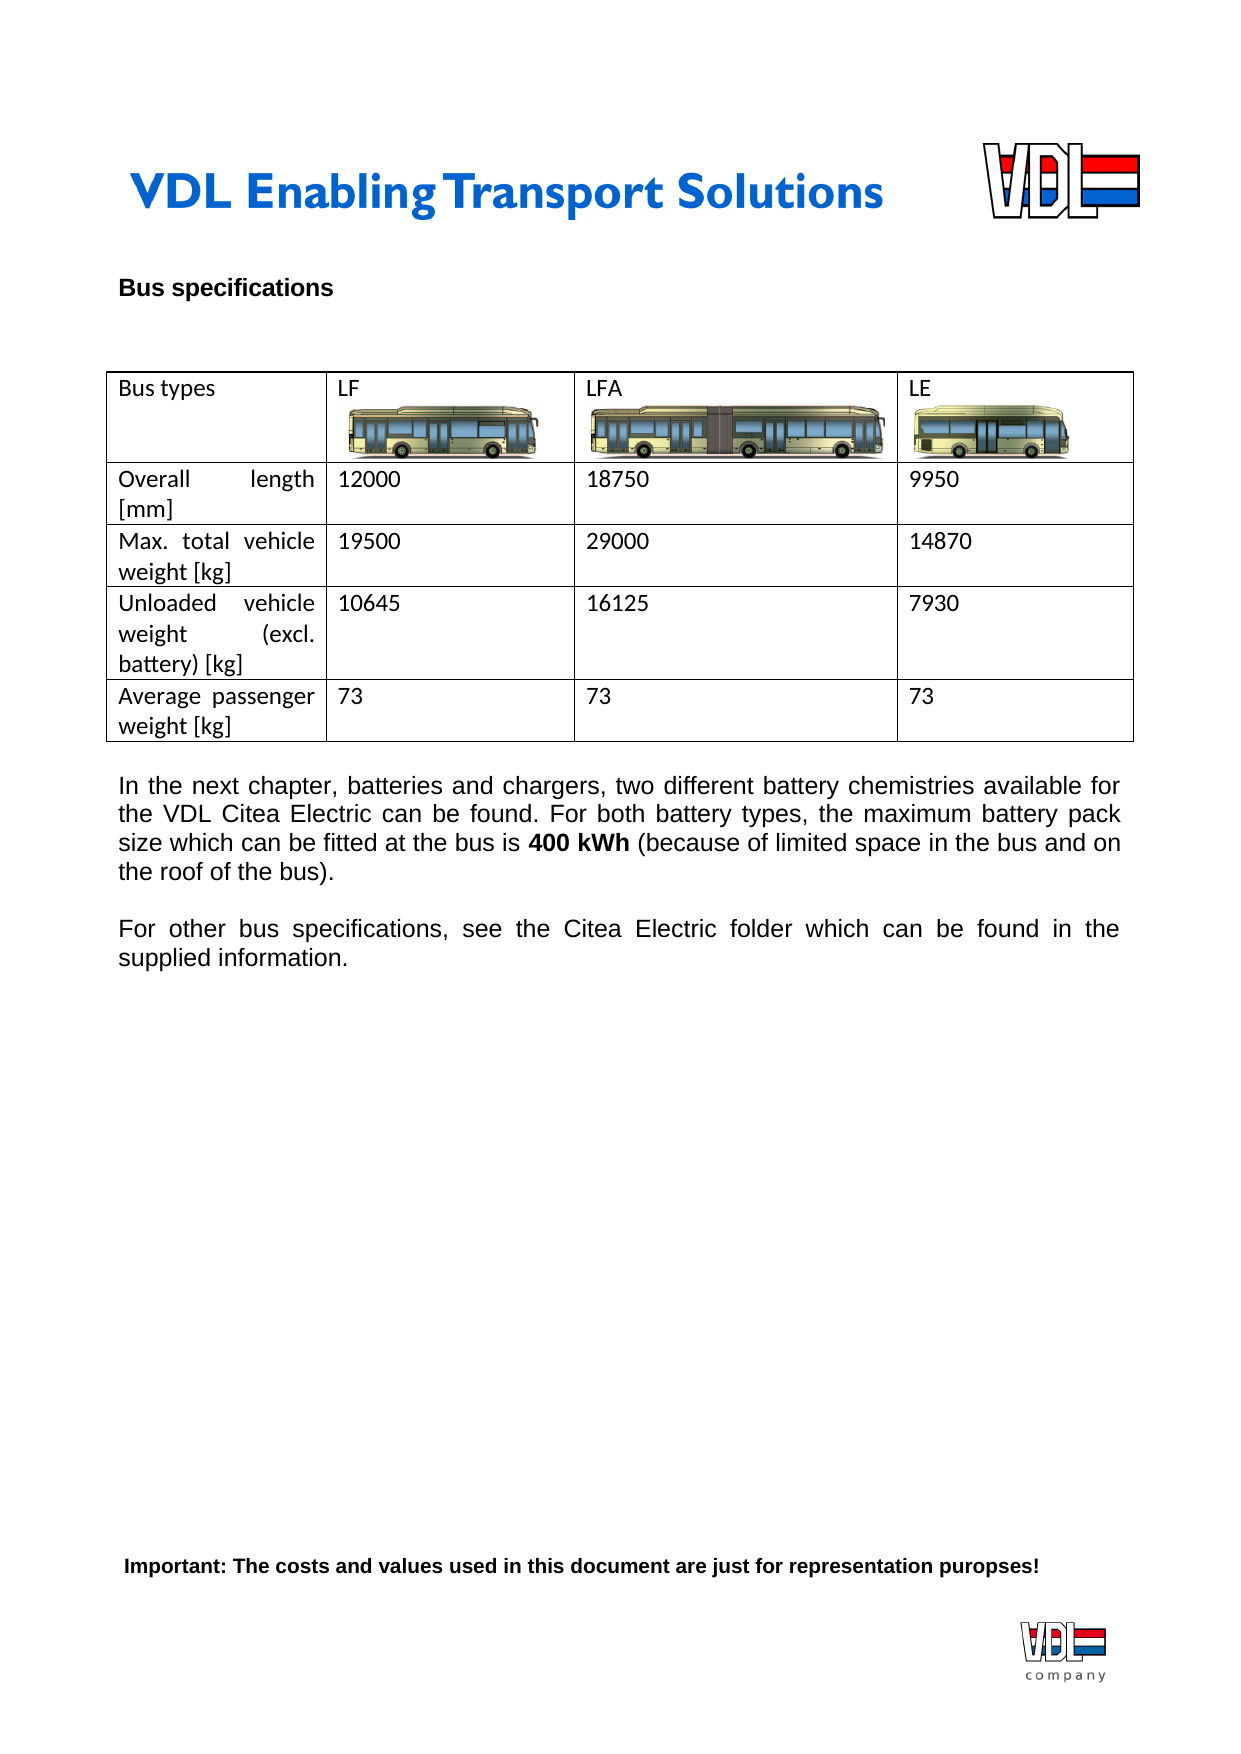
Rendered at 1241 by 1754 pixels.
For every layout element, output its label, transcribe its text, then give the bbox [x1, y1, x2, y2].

picture [118, 1601, 1123, 1725]
table_cell 16125 [575, 587, 897, 679]
table_cell 73 [575, 680, 897, 741]
table_cell Unloaded vehicle weight (excl. battery) [kg] [107, 587, 326, 679]
table_header Bus types [107, 373, 326, 462]
table_cell 73 [327, 680, 574, 741]
table_header LFA [575, 373, 897, 462]
table_cell 29000 [575, 525, 897, 586]
table_cell Max. total vehicle weight [kg] [107, 525, 326, 586]
table_cell 10645 [327, 587, 574, 679]
subtitle Bus specifications [118, 273, 1122, 301]
table_cell 9950 [898, 463, 1133, 524]
table_cell 7930 [898, 587, 1133, 679]
table_cell 18750 [575, 463, 897, 524]
table_cell Average passenger weight [kg] [107, 680, 326, 741]
text For other bus specifications, see the Citea Electric folder which can be found in the supplied information. [118, 914, 1122, 972]
table_cell 19500 [327, 525, 574, 586]
table_cell 73 [898, 680, 1133, 741]
picture [118, 131, 1152, 232]
table_header LE [898, 373, 1133, 462]
text In the next chapter, batteries and chargers, two different battery chemistries available for the VDL Citea Electric can be found. For both battery types, the maximum battery pack size which can be fitted at the bus is 400 kWh (because of limited space in the bus and on the roof of the bus). [118, 771, 1122, 886]
table_cell 14870 [898, 525, 1133, 586]
table_cell 12000 [327, 463, 574, 524]
table_cell Overall length [mm] [107, 463, 326, 524]
table_header LF [327, 373, 574, 462]
